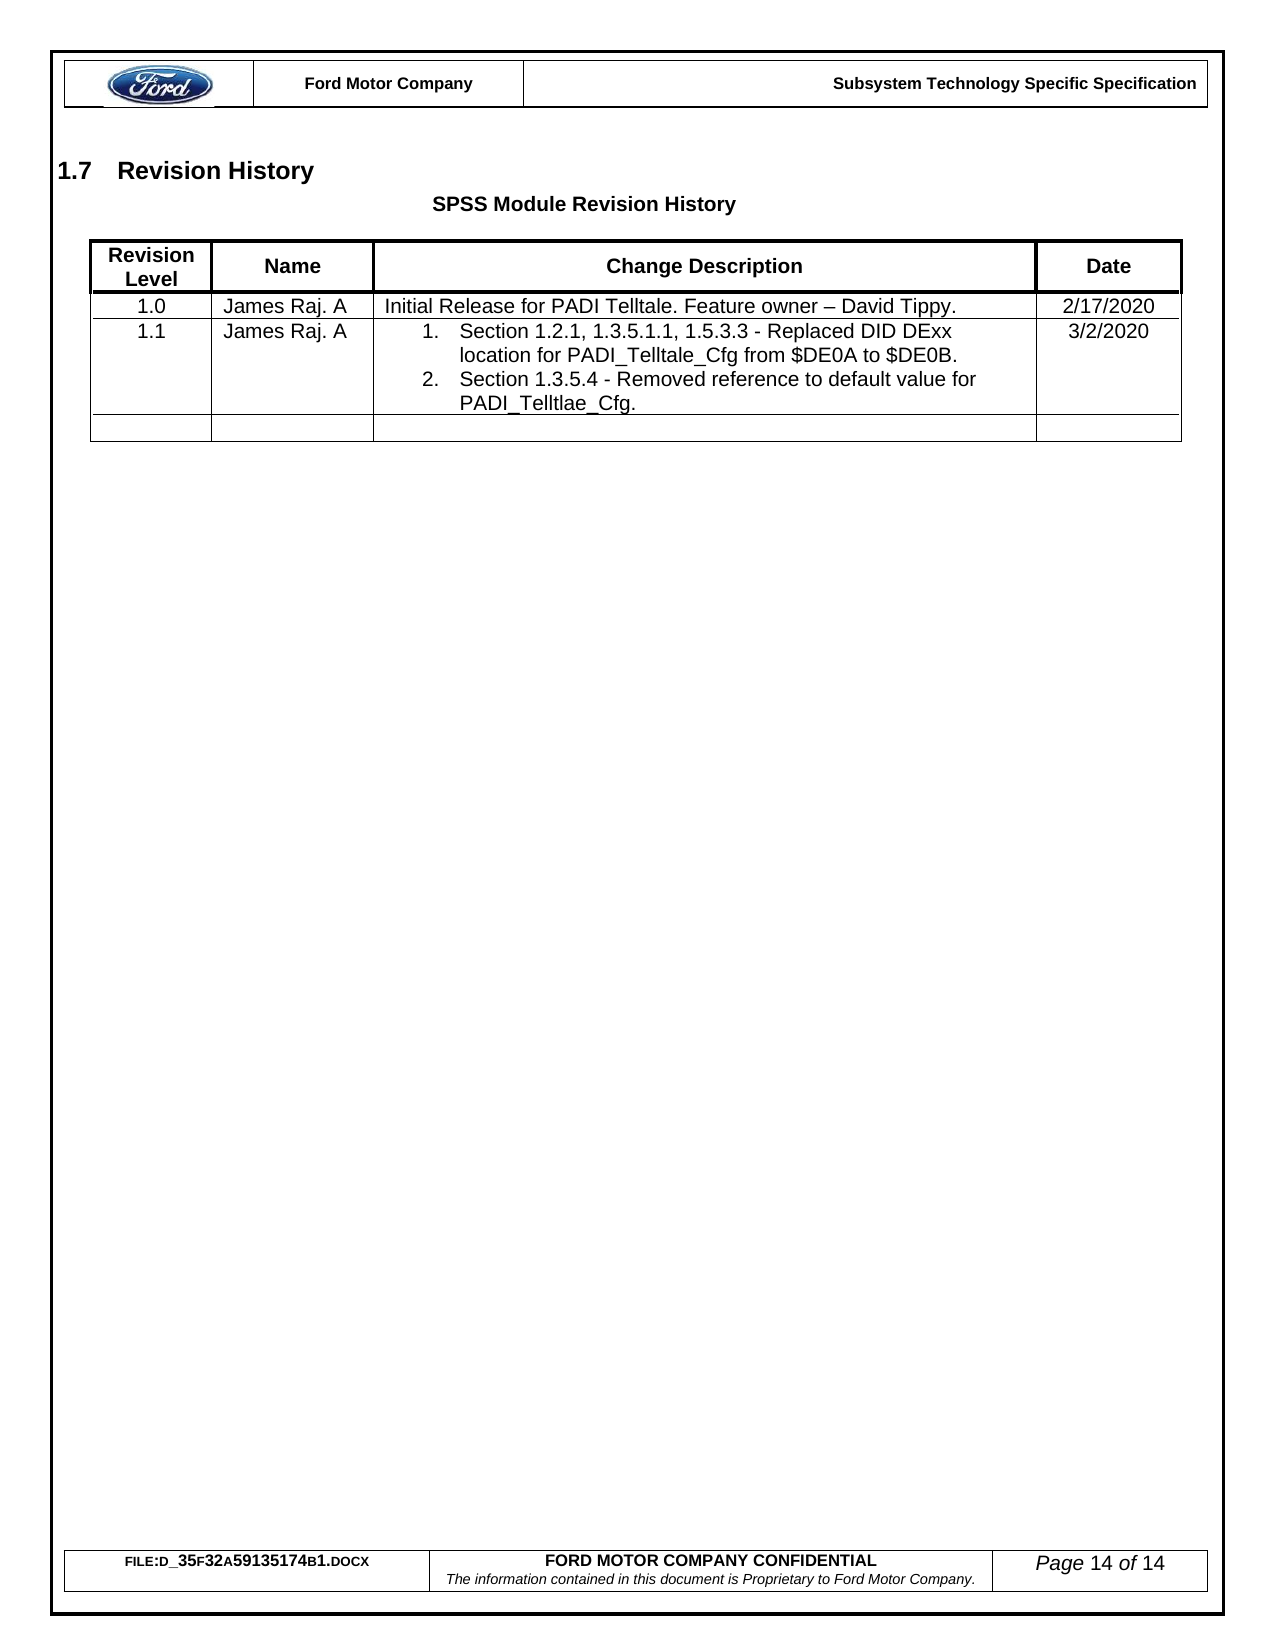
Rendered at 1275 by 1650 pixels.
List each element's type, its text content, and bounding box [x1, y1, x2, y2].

table_header Change Description [375, 243, 1034, 290]
table_cell [1037, 414, 1181, 441]
subtitle Revision History [57, 156, 1215, 185]
table_cell 3/2/2020 [1037, 318, 1181, 414]
picture [103, 61, 215, 107]
table_cell 1.1 [91, 318, 211, 414]
table_cell [212, 415, 373, 441]
table_cell 2/17/2020 [1037, 290, 1181, 317]
table_cell Section 1.2.1, 1.3.5.1.1, 1.5.3.3 - Replaced DID DExx location for PADI_Telltale_Cfg from $DE0A to $DE0B. Section 1.3.5.4 - Removed reference to default value for PADI_Telltlae_Cfg. [374, 319, 1036, 414]
table_header Revision Level [92, 243, 210, 290]
table_cell James Raj. A [212, 319, 373, 414]
table_header Date [1038, 243, 1180, 290]
table_cell [374, 415, 1036, 441]
text SPSS Module Revision History [357, 191, 1215, 215]
table_cell Initial Release for PADI Telltale. Feature owner – David Tippy. [374, 294, 1036, 317]
table_cell James Raj. A [212, 294, 373, 317]
table_header Name [213, 243, 372, 290]
table_cell [91, 414, 211, 441]
table_cell 1.0 [91, 290, 211, 317]
